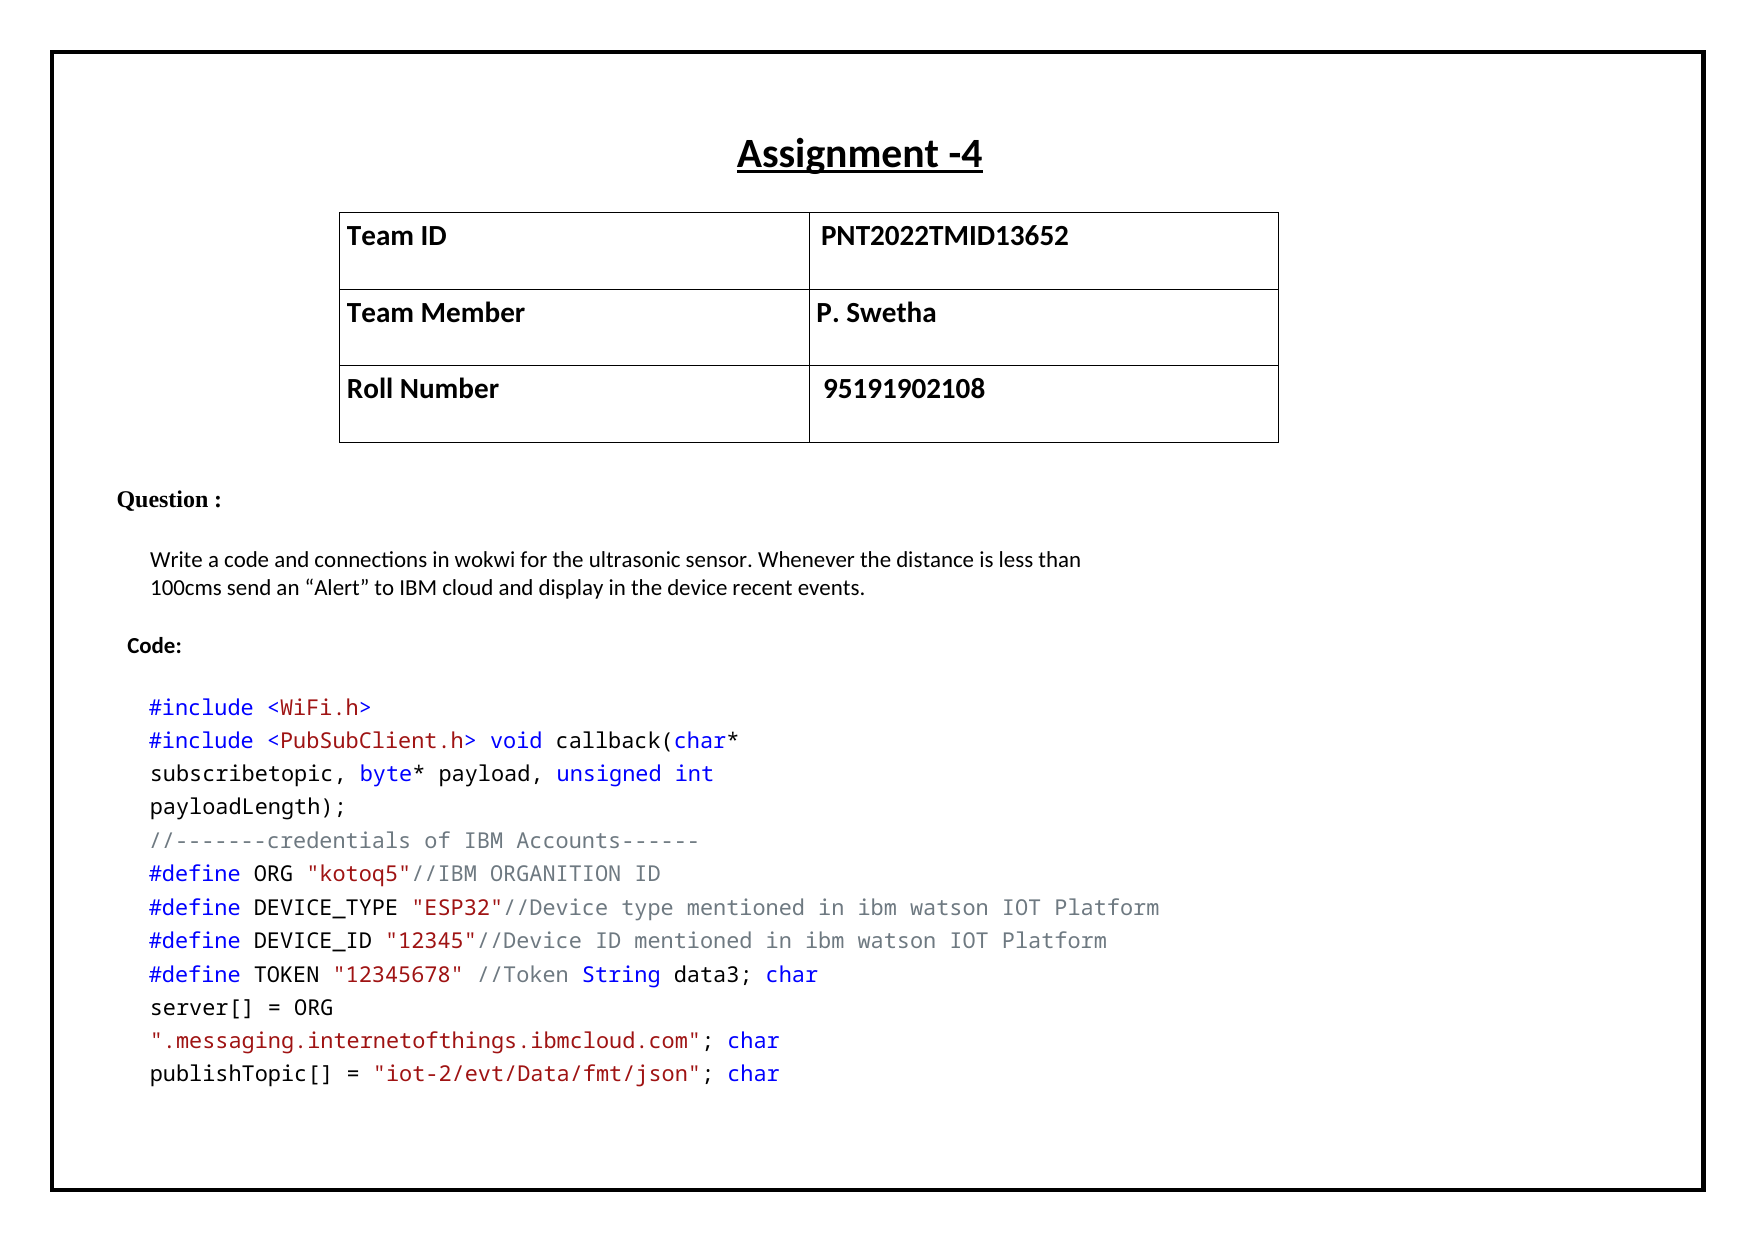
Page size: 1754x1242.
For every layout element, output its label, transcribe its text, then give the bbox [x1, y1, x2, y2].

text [148, 959, 906, 1088]
table_cell 95191902108 [810, 366, 1278, 442]
text #include <WiFi.h> [148, 692, 1311, 722]
text Assignment -4 [737, 127, 1311, 178]
text #include <PubSubClient.h> void callback(char* subscribetopic, byte* payload, unsigned int payloadLength); [148, 725, 906, 821]
table_header PNT2022TMID13652 [810, 213, 1278, 289]
text Code: [127, 632, 1311, 659]
text //-------credentials of IBM Accounts------ [148, 825, 1311, 855]
table_cell Team Member [340, 290, 809, 365]
text #define DEVICE_TYPE "ESP32"//Device type mentioned in ibm watson IOT Platform [148, 892, 1311, 922]
table_header Team ID [340, 213, 809, 289]
table_cell P. Swetha [810, 290, 1278, 365]
text #define ORG "kotoq5"//IBM ORGANITION ID [148, 858, 1311, 888]
text Question : [116, 485, 1311, 513]
text Write a code and connections in wokwi for the ultrasonic sensor. Whenever the distance is less than 100cms send an “Alert” to IBM cloud and display in the device recent events. [150, 546, 1157, 601]
text #define DEVICE_ID "12345"//Device ID mentioned in ibm watson IOT Platform [148, 926, 1311, 955]
table_cell Roll Number [340, 366, 809, 442]
